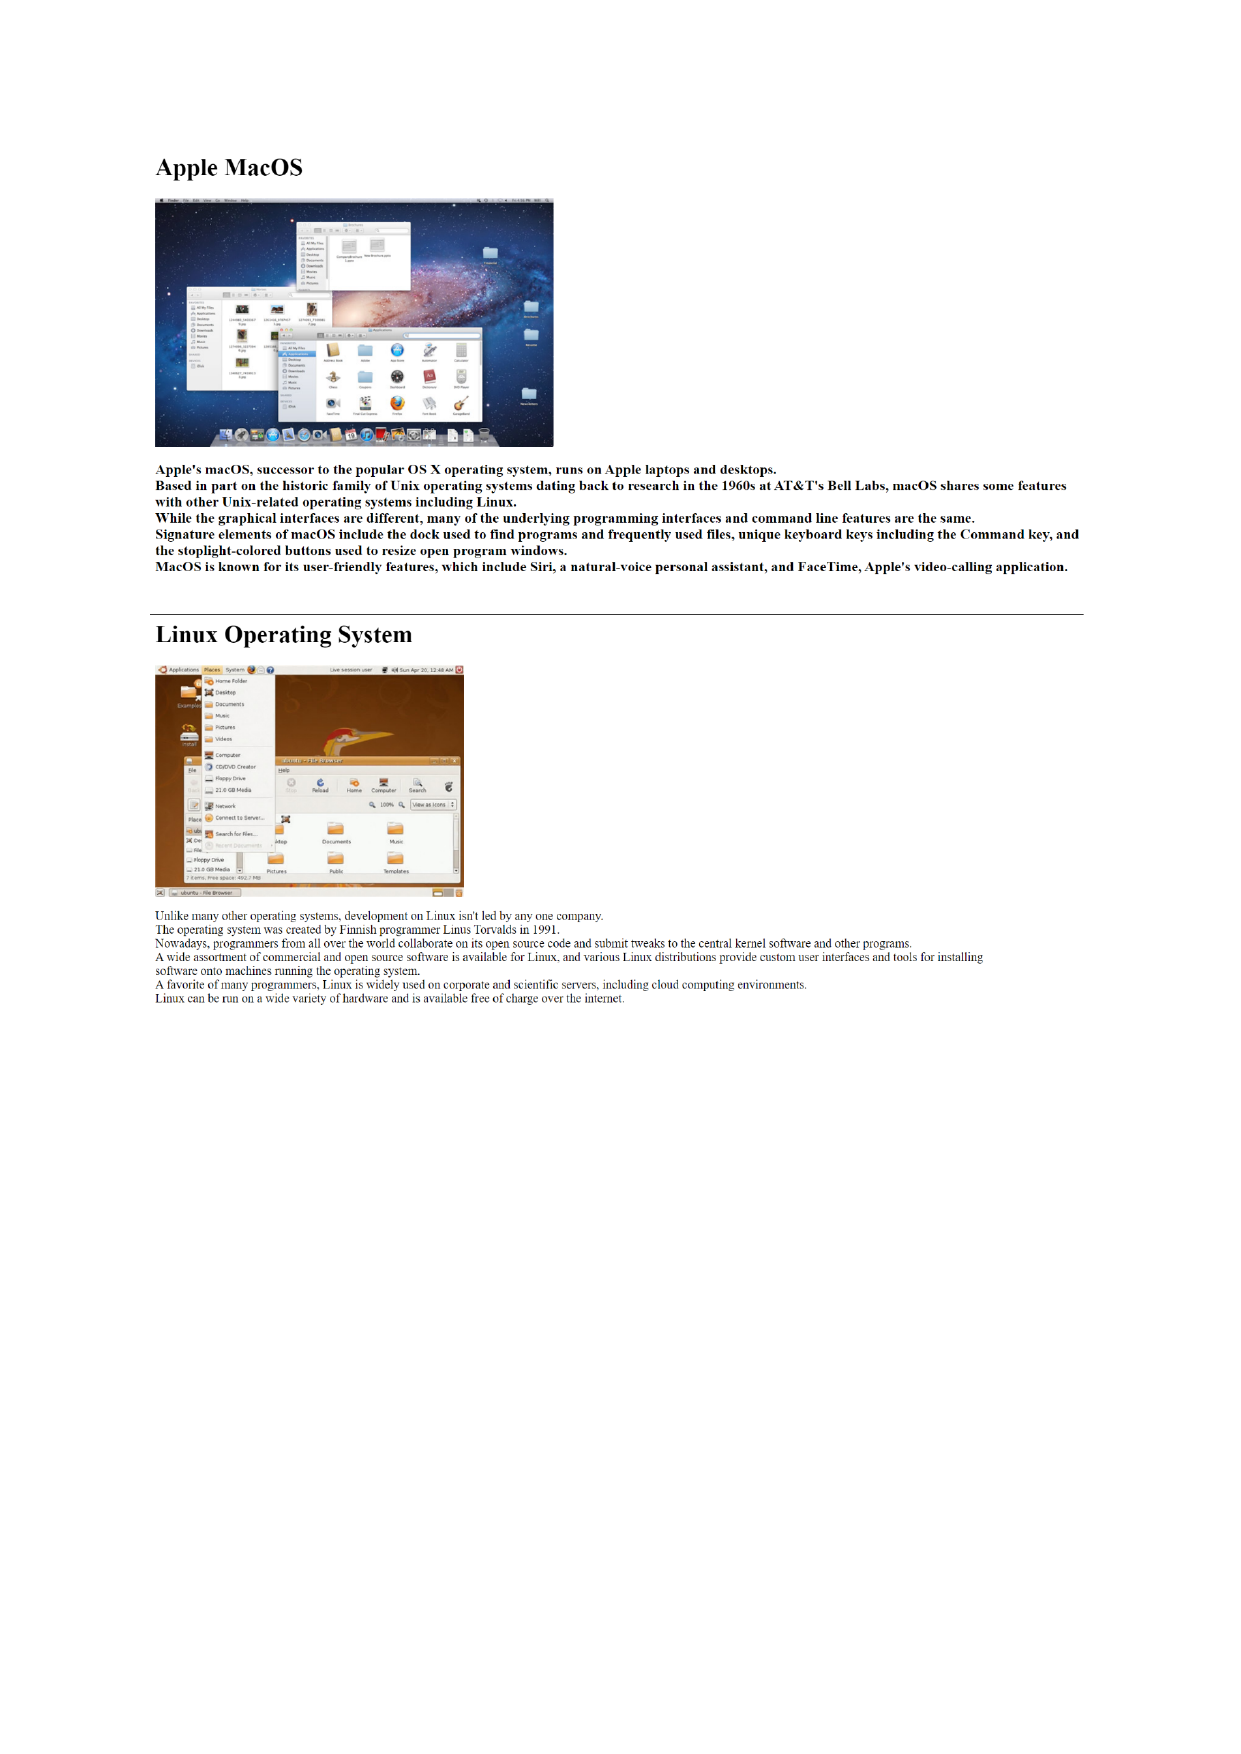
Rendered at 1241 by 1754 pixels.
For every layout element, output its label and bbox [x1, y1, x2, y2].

picture [150, 150, 1087, 590]
picture [150, 614, 1084, 1057]
